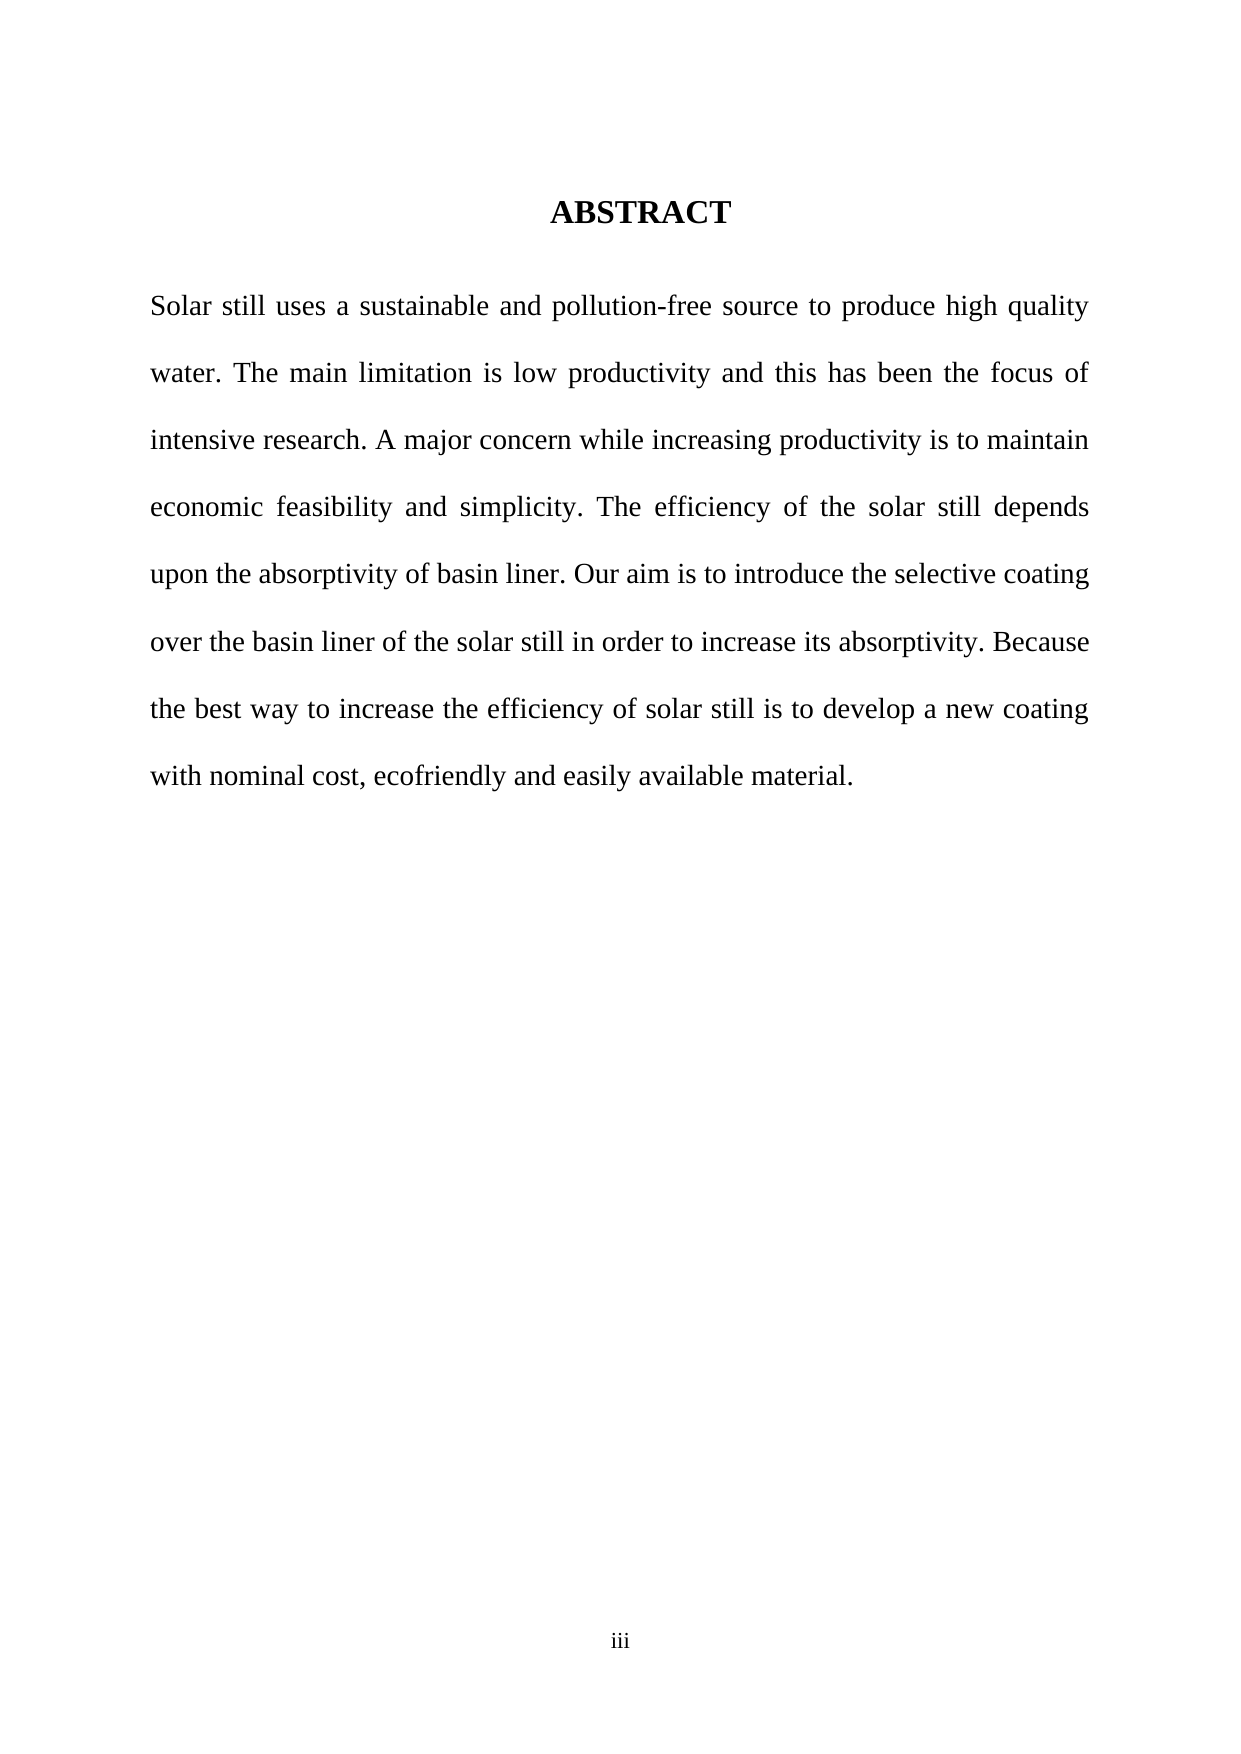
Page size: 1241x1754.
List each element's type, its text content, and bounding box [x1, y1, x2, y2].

text Solar still uses a sustainable and pollution-free source to produce high quality water. The main limitation is low productivity and this has been the focus of intensive research. A major concern while increasing productivity is to maintain economic feasibility and simplicity. The efficiency of the solar still depends upon the absorptivity of basin liner. Our aim is to introduce the selective coating over the basin liner of the solar still in order to increase its absorptivity. Because the best way to increase the efficiency of solar still is to develop a new coating with nominal cost, ecofriendly and easily available material. [150, 288, 1090, 791]
subtitle ABSTRACT [150, 192, 971, 231]
